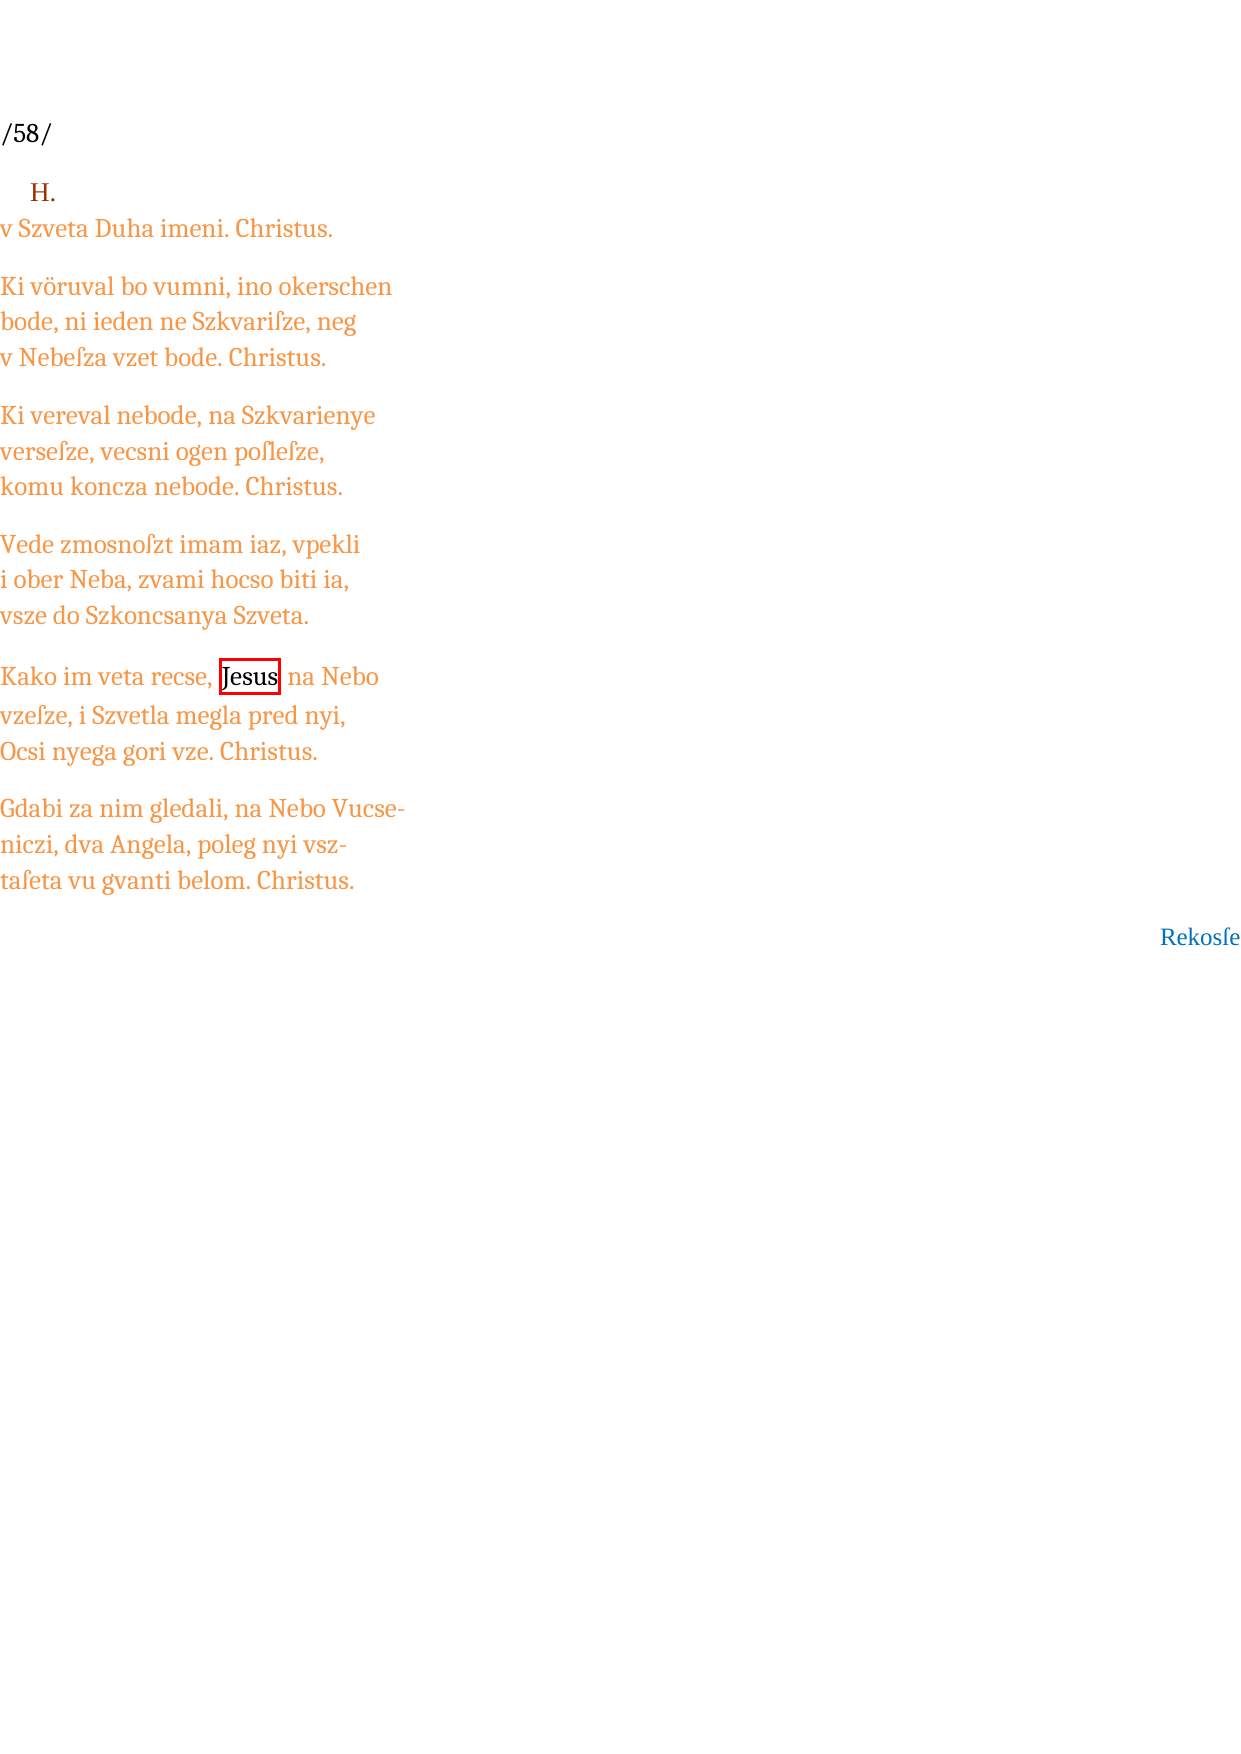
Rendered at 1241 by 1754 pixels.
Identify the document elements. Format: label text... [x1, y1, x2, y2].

text Rekosſe [0, 922, 1240, 951]
text H. [30, 176, 1240, 207]
text v Szveta Duha imeni. Christus. [0, 213, 1240, 244]
text Ki vereval nebode, na Szkvarienye verseſze, vecsni ogen poſleſze, komu koncza nebode. Christus. [0, 400, 1240, 502]
text /58/ [0, 118, 1240, 149]
text Gdabi za nim gledali, na Nebo Vucse- niczi, dva Angela, poleg nyi vsz- taſeta vu gvanti belom. Christus. [0, 793, 1240, 896]
text Vede zmosnoſzt imam iaz, vpekli i ober Neba, zvami hocso biti ia, vsze do Szkoncsanya Szveta. [0, 529, 1240, 631]
text Kako im veta recse, Jesus na Nebo vzeſze, i Szvetla megla pred nyi, Ocsi nyega gori vze. Christus. [0, 658, 1240, 767]
text Ki vöruval bo vumni, ino okerschen bode, ni ieden ne Szkvariſze, neg v Nebeſza vzet bode. Christus. [0, 271, 1240, 373]
